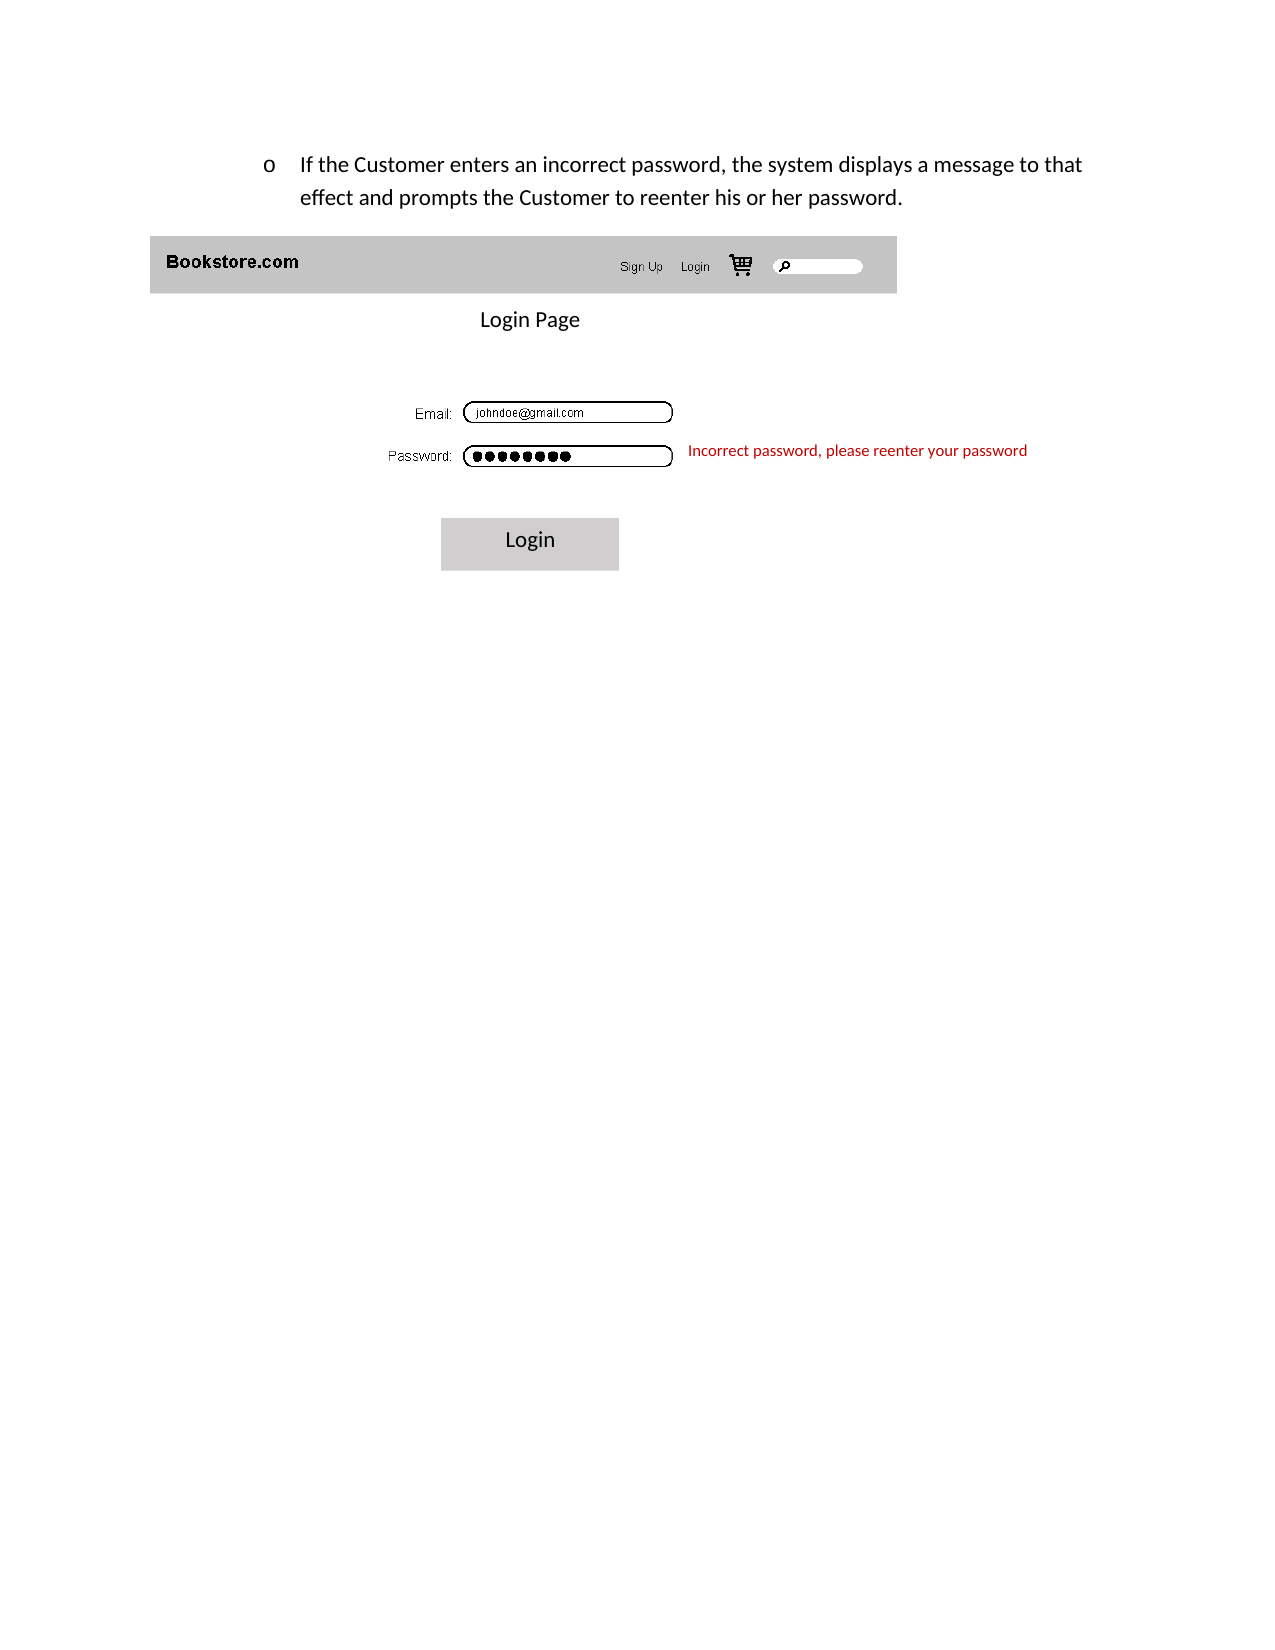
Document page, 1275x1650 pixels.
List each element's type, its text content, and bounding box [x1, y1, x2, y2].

list If the Customer enters an incorrect password, the system displays a message to that effect and prompts the Customer to reenter his or her password. [262, 150, 1125, 211]
picture [150, 236, 897, 797]
